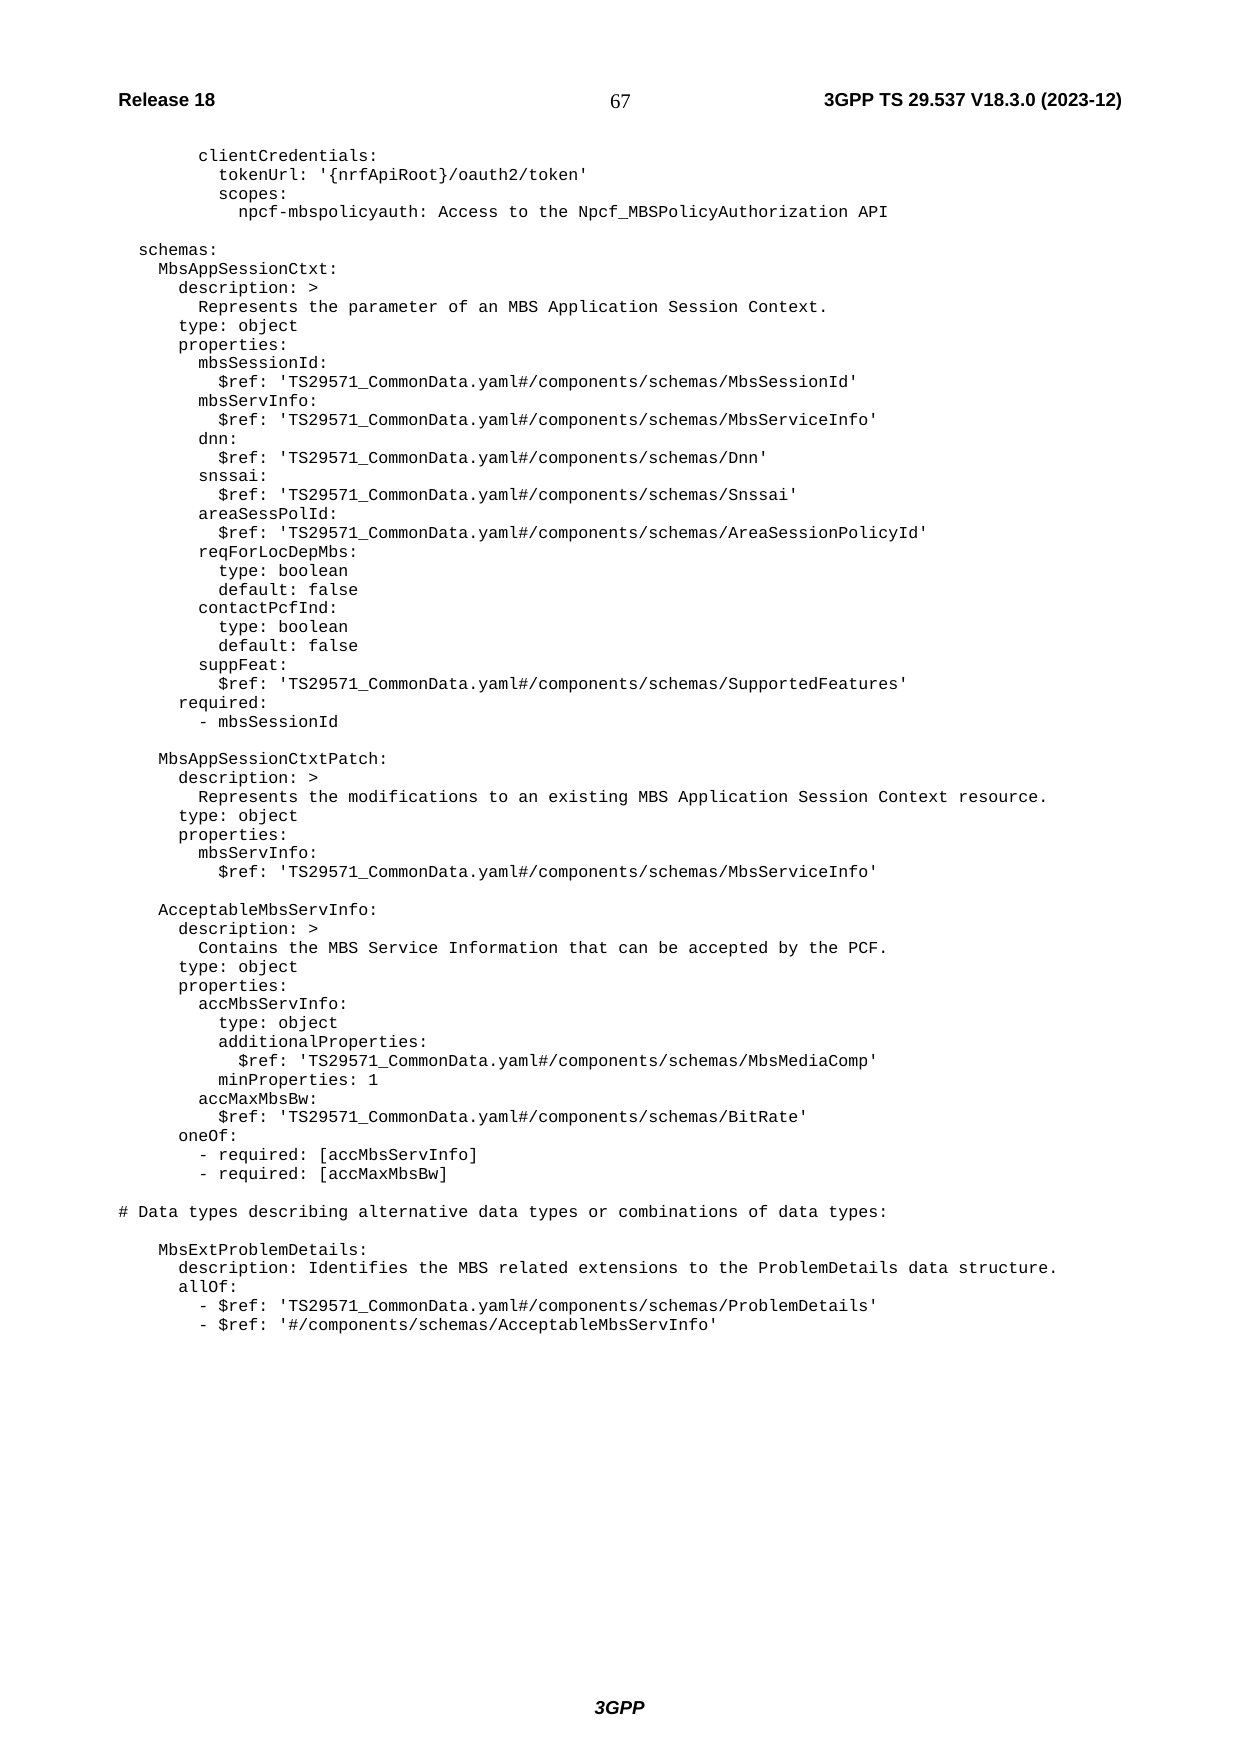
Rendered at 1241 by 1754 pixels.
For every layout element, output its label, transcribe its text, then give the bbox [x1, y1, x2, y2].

text $ref: 'TS29571_CommonData.yaml#/components/schemas/Dnn' [118, 449, 1122, 468]
text $ref: 'TS29571_CommonData.yaml#/components/schemas/MbsMediaComp' [118, 1052, 1122, 1071]
text schemas: [118, 242, 1122, 261]
text mbsServInfo: [118, 393, 1122, 411]
text $ref: 'TS29571_CommonData.yaml#/components/schemas/MbsServiceInfo' [118, 864, 1122, 883]
text allOf: [118, 1279, 1122, 1298]
text type: object [118, 1015, 1122, 1034]
text areaSessPolId: [118, 506, 1122, 524]
text type: object [118, 317, 1122, 336]
text - required: [accMaxMbsBw] [118, 1166, 1122, 1184]
text $ref: 'TS29571_CommonData.yaml#/components/schemas/MbsSessionId' [118, 374, 1122, 393]
text description: > [118, 279, 1122, 298]
text type: object [118, 807, 1122, 826]
text # Data types describing alternative data types or combinations of data types: [118, 1203, 1122, 1222]
text - required: [accMbsServInfo] [118, 1147, 1122, 1166]
text AcceptableMbsServInfo: [118, 902, 1122, 921]
text dnn: [118, 430, 1122, 449]
text clientCredentials: [118, 147, 1122, 166]
text accMbsServInfo: [118, 996, 1122, 1015]
text - $ref: 'TS29571_CommonData.yaml#/components/schemas/ProblemDetails' [118, 1298, 1122, 1316]
text MbsExtProblemDetails: [118, 1241, 1122, 1260]
text additionalProperties: [118, 1034, 1122, 1052]
text npcf-mbspolicyauth: Access to the Npcf_MBSPolicyAuthorization API [118, 204, 1122, 223]
text Represents the modifications to an existing MBS Application Session Context resource. [118, 788, 1122, 807]
text - mbsSessionId [118, 713, 1122, 732]
text properties: [118, 977, 1122, 996]
text accMaxMbsBw: [118, 1090, 1122, 1109]
text default: false [118, 581, 1122, 600]
text $ref: 'TS29571_CommonData.yaml#/components/schemas/MbsServiceInfo' [118, 411, 1122, 430]
text tokenUrl: '{nrfApiRoot}/oauth2/token' [118, 166, 1122, 185]
text mbsSessionId: [118, 355, 1122, 374]
text type: object [118, 958, 1122, 977]
text - $ref: '#/components/schemas/AcceptableMbsServInfo' [118, 1316, 1122, 1335]
text description: > [118, 770, 1122, 788]
text contactPcfInd: [118, 600, 1122, 619]
text $ref: 'TS29571_CommonData.yaml#/components/schemas/BitRate' [118, 1109, 1122, 1128]
text reqForLocDepMbs: [118, 543, 1122, 562]
text $ref: 'TS29571_CommonData.yaml#/components/schemas/AreaSessionPolicyId' [118, 524, 1122, 543]
text type: boolean [118, 619, 1122, 638]
text default: false [118, 638, 1122, 657]
text scopes: [118, 185, 1122, 204]
text MbsAppSessionCtxt: [118, 261, 1122, 279]
text properties: [118, 336, 1122, 355]
text required: [118, 694, 1122, 713]
text Contains the MBS Service Information that can be accepted by the PCF. [118, 939, 1122, 958]
text MbsAppSessionCtxtPatch: [118, 751, 1122, 770]
text suppFeat: [118, 657, 1122, 675]
text description: > [118, 921, 1122, 939]
text Represents the parameter of an MBS Application Session Context. [118, 298, 1122, 317]
text $ref: 'TS29571_CommonData.yaml#/components/schemas/SupportedFeatures' [118, 675, 1122, 694]
text mbsServInfo: [118, 845, 1122, 864]
text oneOf: [118, 1128, 1122, 1147]
text minProperties: 1 [118, 1071, 1122, 1090]
text snssai: [118, 468, 1122, 487]
text $ref: 'TS29571_CommonData.yaml#/components/schemas/Snssai' [118, 487, 1122, 506]
text description: Identifies the MBS related extensions to the ProblemDetails data structure. [118, 1260, 1122, 1279]
text type: boolean [118, 562, 1122, 581]
text properties: [118, 826, 1122, 845]
